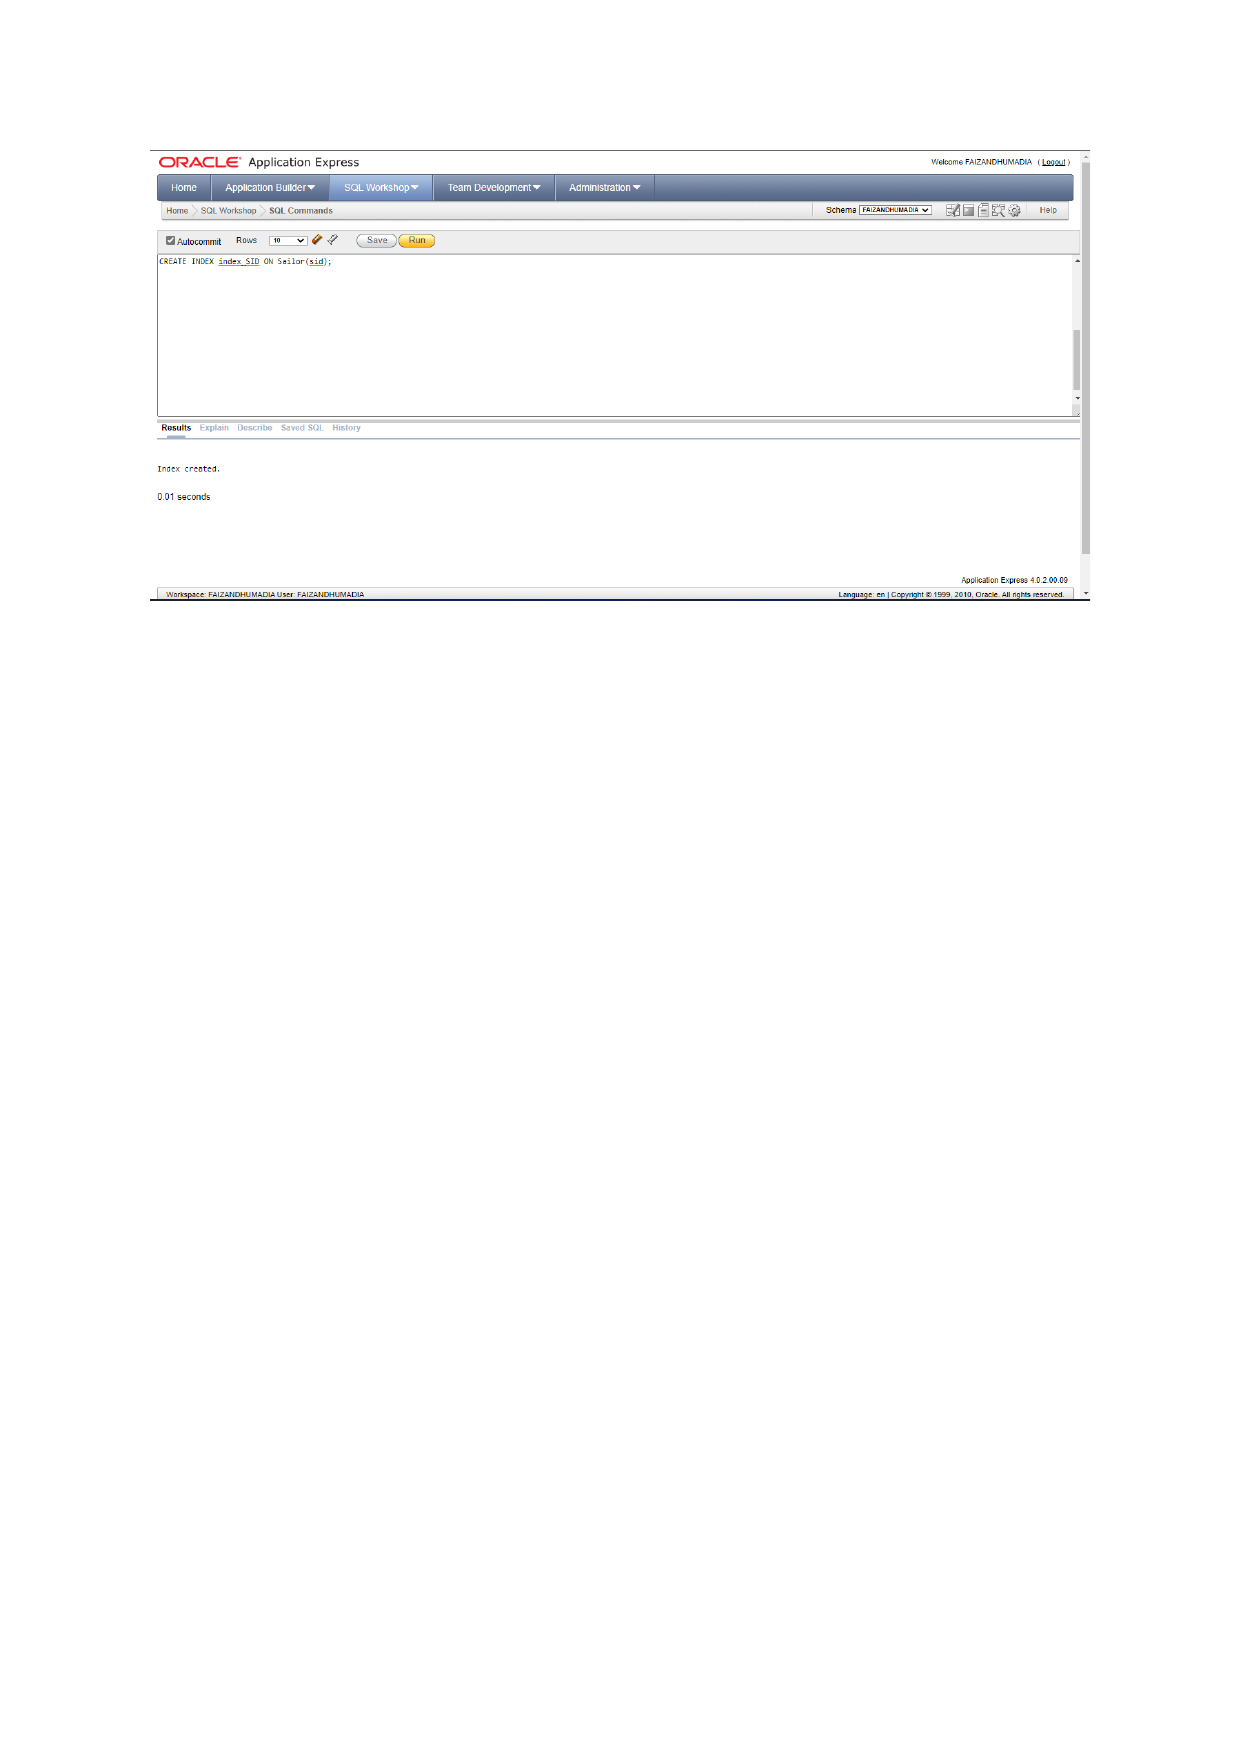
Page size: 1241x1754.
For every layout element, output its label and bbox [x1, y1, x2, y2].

picture [150, 150, 1091, 601]
